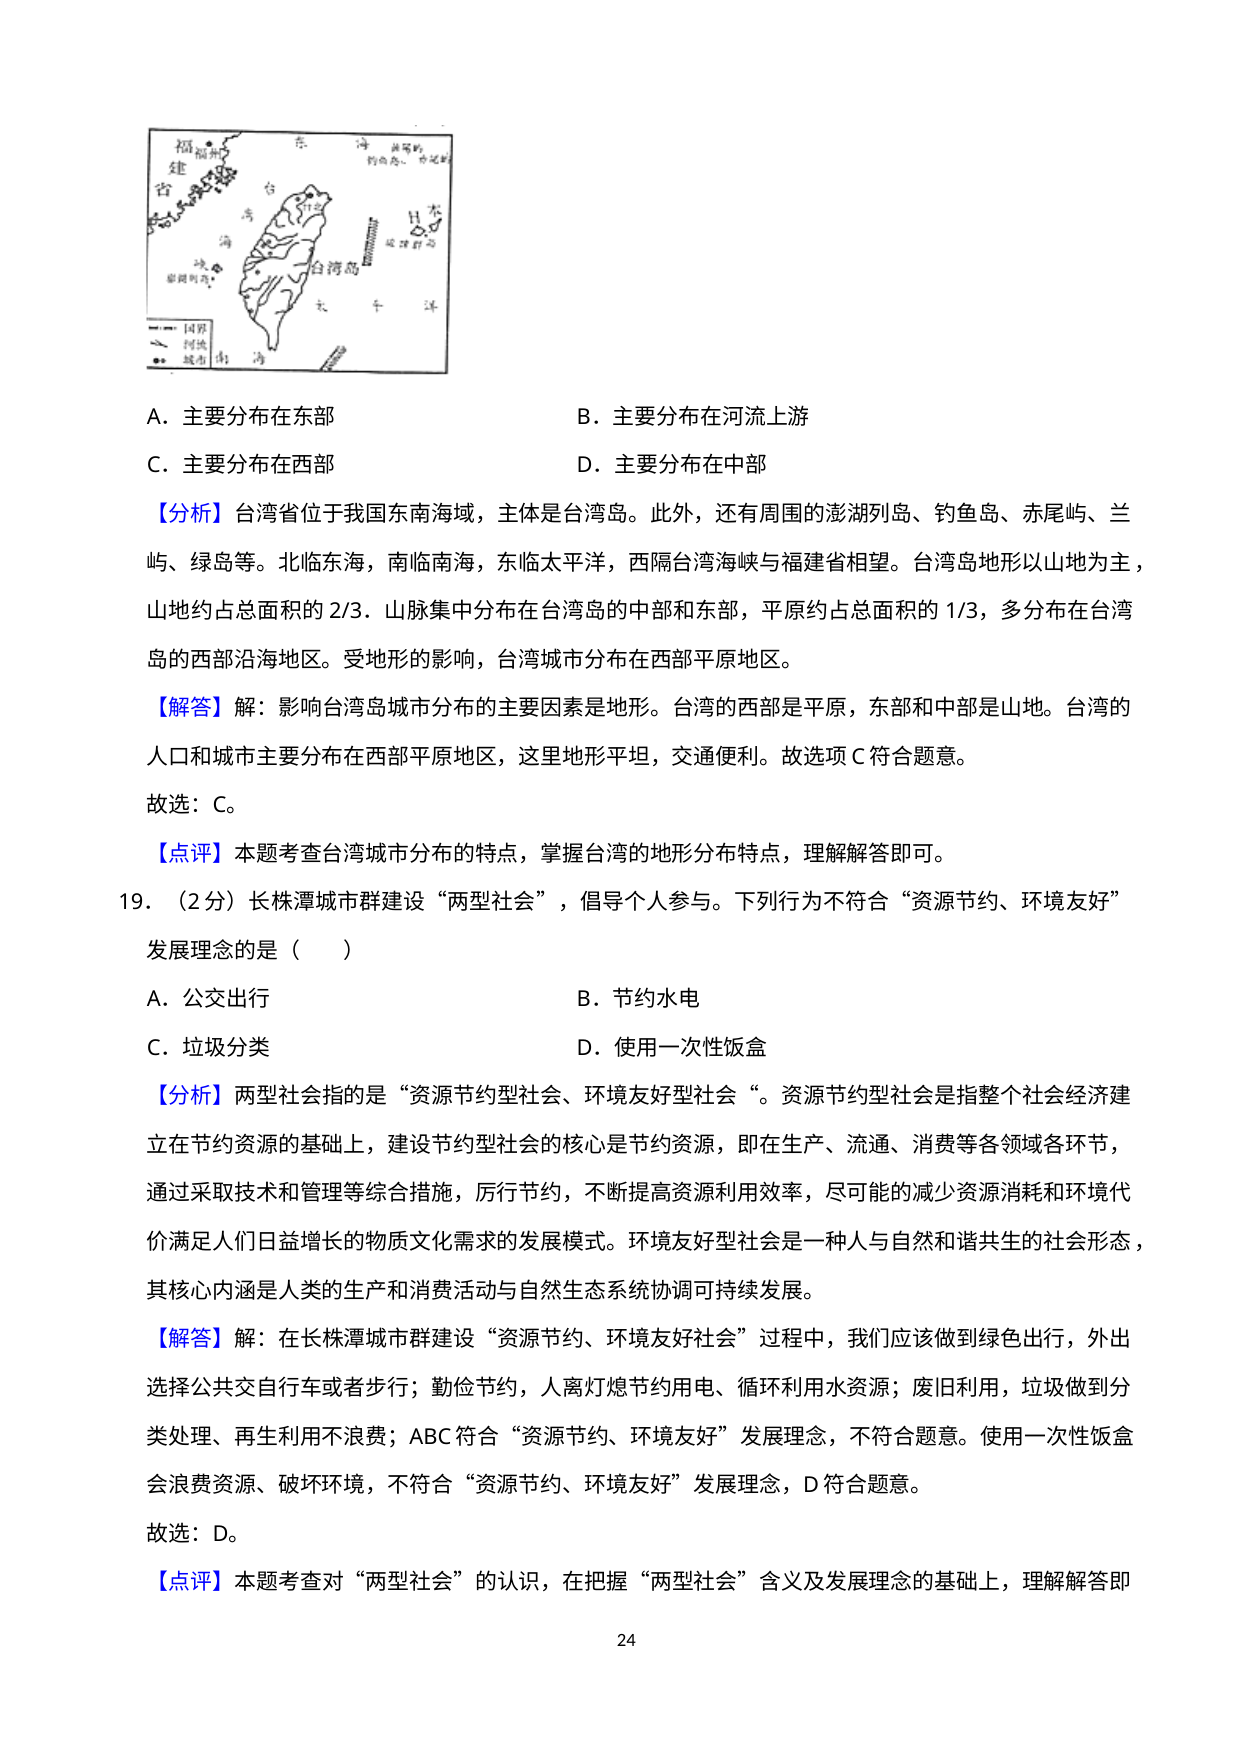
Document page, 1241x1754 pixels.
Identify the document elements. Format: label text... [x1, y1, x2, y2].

text 故选：C。 [147, 787, 1134, 819]
text 【解答】解：影响台湾岛城市分布的主要因素是地形。台湾的西部是平原，东部和中部是山地。台湾的人口和城市主要分布在西部平原地区，这里地形平坦，交通便利。故选项C符合题意。 [147, 690, 1134, 771]
text 【点评】本题考查台湾城市分布的特点，掌握台湾的地形分布特点，理解解答即可。 [147, 835, 1134, 868]
text 【解答】解：在长株潭城市群建设“资源节约、环境友好社会”过程中，我们应该做到绿色出行，外出选择公共交自行车或者步行；勤俭节约，人离灯熄节约用电、循环利用水资源；废旧利用，垃圾做到分类处理、再生利用不浪费；ABC符合“资源节约、环境友好”发展理念，不符合题意。使用一次性饭盒会浪费资源、破坏环境，不符合“资源节约、环境友好”发展理念，D符合题意。 [147, 1321, 1134, 1499]
text 【分析】台湾省位于我国东南海域，主体是台湾岛。此外，还有周围的澎湖列岛、钓鱼岛、赤尾屿、兰屿、绿岛等。北临东海，南临南海，东临太平洋，西隔台湾海峡与福建省相望。台湾岛地形以山地为主，山地约占总面积的2/3．山脉集中分布在台湾岛的中部和东部，平原约占总面积的1/3，多分布在台湾岛的西部沿海地区。受地形的影响，台湾城市分布在西部平原地区。 [147, 495, 1134, 674]
text 19．（2分）长株潭城市群建设“两型社会”，倡导个人参与。下列行为不符合“资源节约、环境友好”发展理念的是（ ） [118, 884, 1134, 965]
text A．主要分布在东部 B．主要分布在河流上游 [118, 399, 1134, 431]
text 故选：D。 [147, 1515, 1134, 1548]
text 【分析】两型社会指的是“资源节约型社会、环境友好型社会“。资源节约型社会是指整个社会经济建立在节约资源的基础上，建设节约型社会的核心是节约资源，即在生产、流通、消费等各领域各环节，通过采取技术和管理等综合措施，厉行节约，不断提高资源利用效率，尽可能的减少资源消耗和环境代价满足人们日益增长的物质文化需求的发展模式。环境友好型社会是一种人与自然和谐共生的社会形态，其核心内涵是人类的生产和消费活动与自然生态系统协调可持续发展。 [147, 1077, 1134, 1305]
picture [146, 125, 464, 379]
text C．主要分布在西部 D．主要分布在中部 [118, 447, 1134, 479]
text A．公交出行 B．节约水电 [118, 981, 1134, 1013]
text C．垃圾分类 D．使用一次性饭盒 [118, 1029, 1134, 1062]
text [147, 1564, 1134, 1596]
